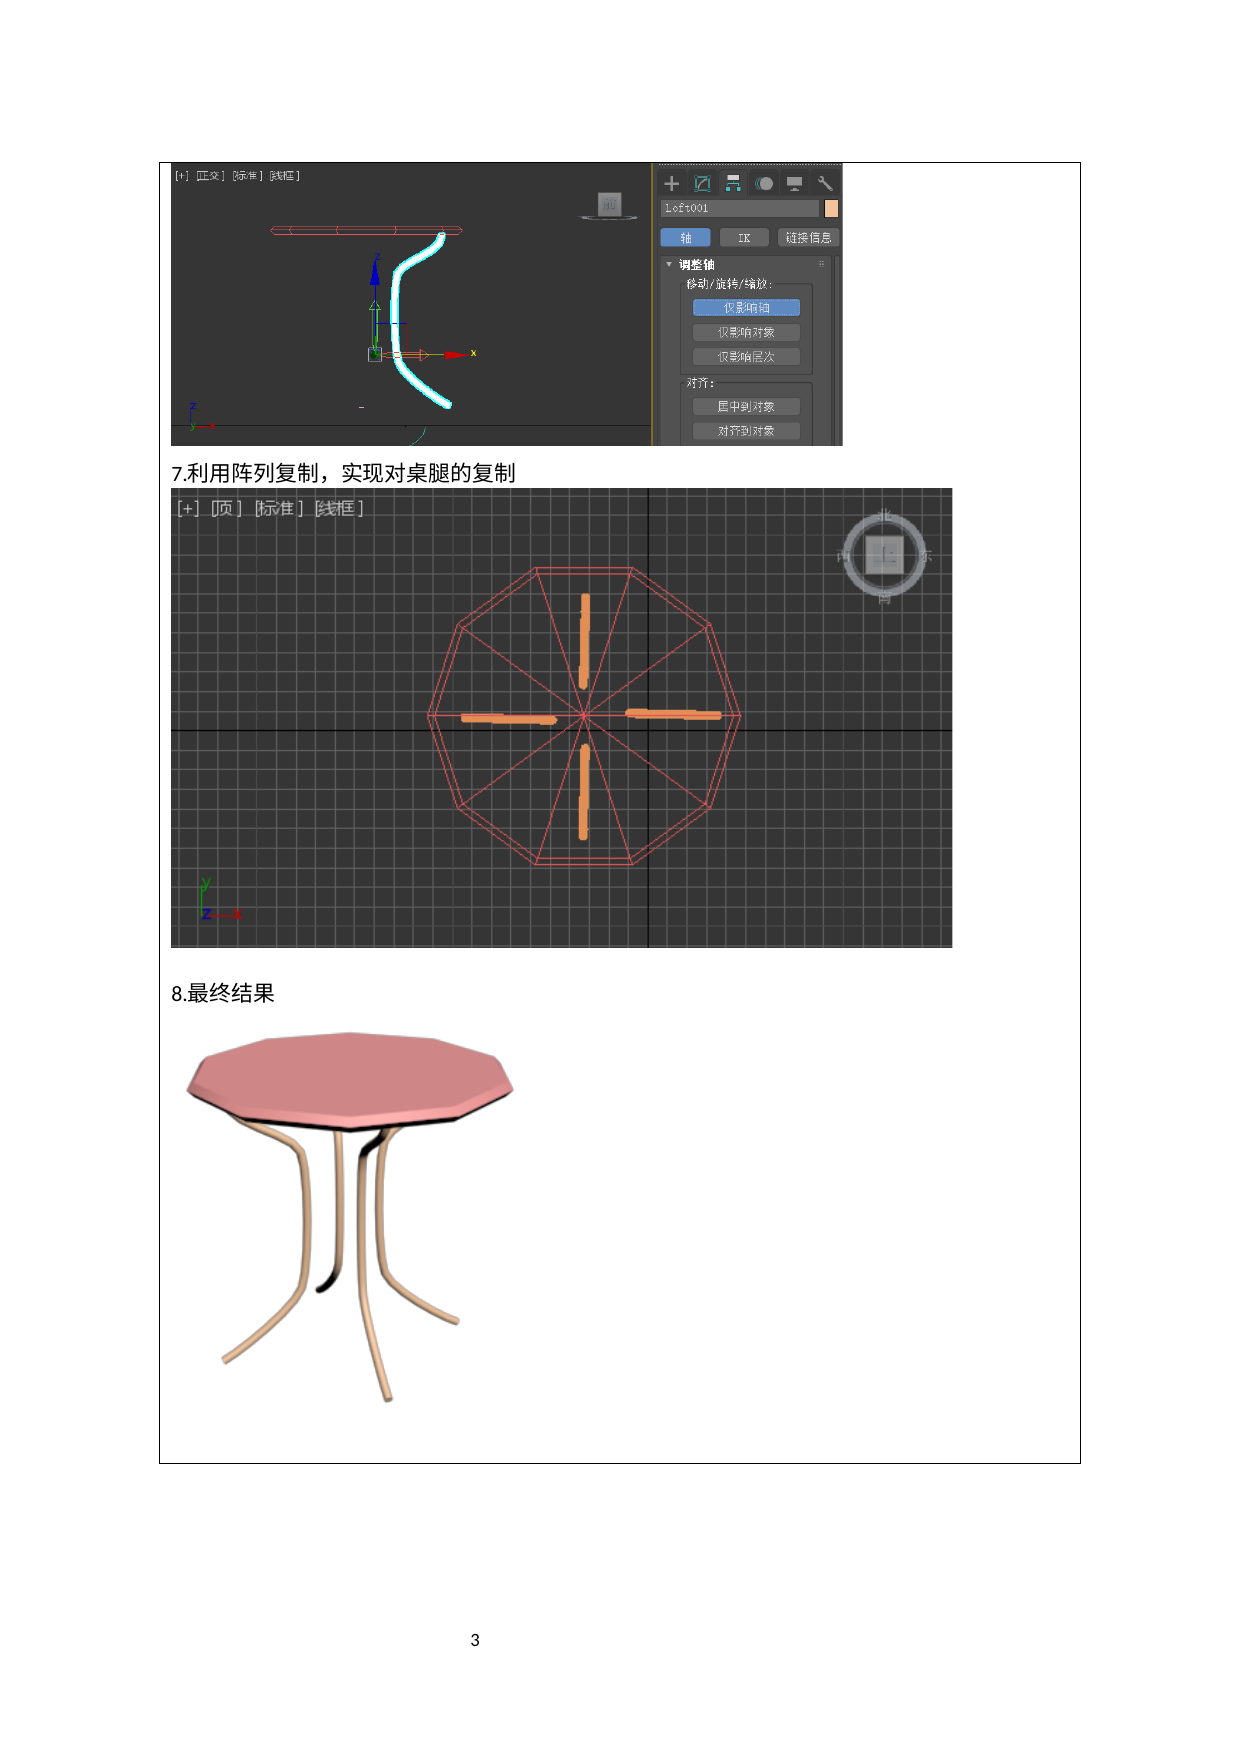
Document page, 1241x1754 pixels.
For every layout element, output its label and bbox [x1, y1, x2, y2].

picture [171, 163, 843, 446]
picture [171, 488, 953, 948]
table_cell [160, 163, 1080, 1463]
picture [171, 1008, 527, 1411]
